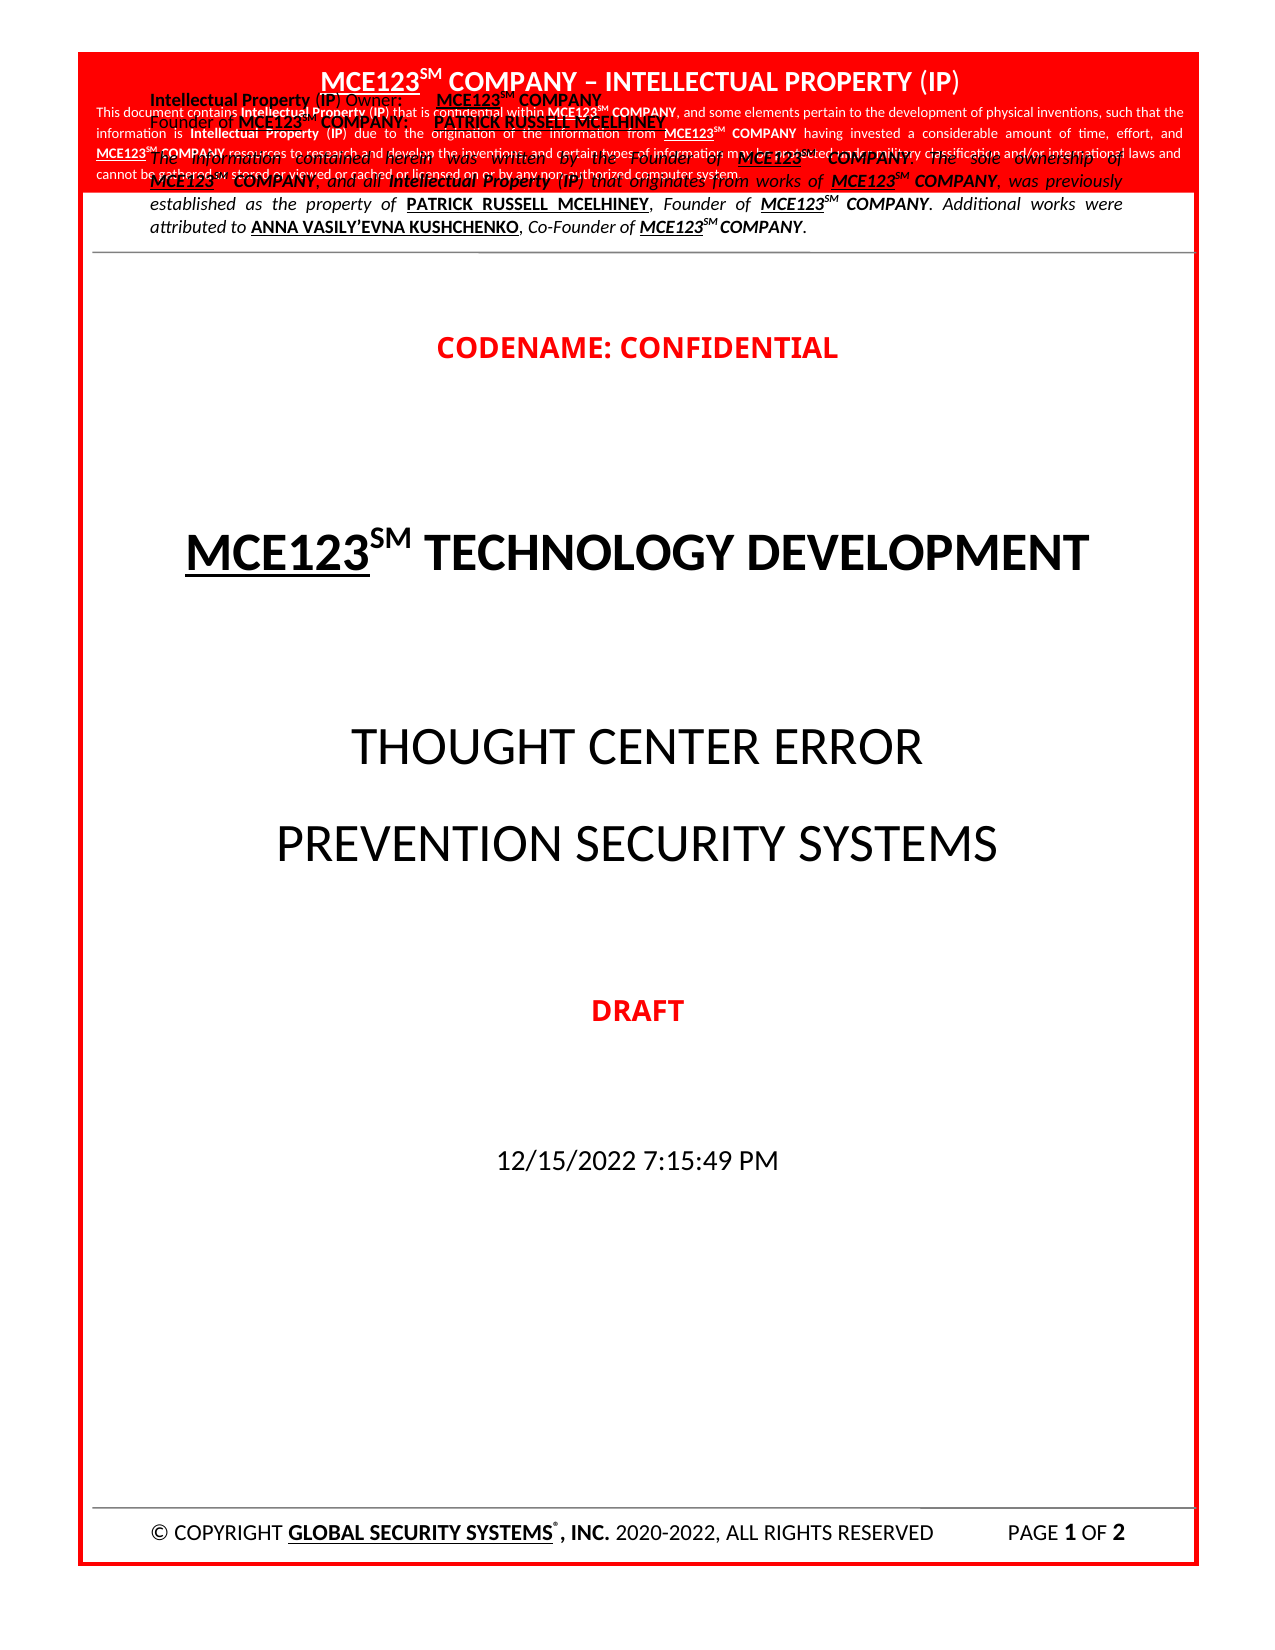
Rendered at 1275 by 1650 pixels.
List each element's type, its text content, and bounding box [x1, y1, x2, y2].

text THOUGHT CENTER ERROR [150, 711, 1125, 778]
text DRAFT [150, 990, 1125, 1030]
text MCE123SM TECHNOLOGY DEVELOPMENT [150, 518, 1125, 584]
text PREVENTION SECURITY SYSTEMS [150, 808, 1125, 874]
text 12/15/2022 7:15:49 PM [150, 1142, 1125, 1177]
text CODENAME: CONFIDENTIAL [150, 328, 1125, 367]
